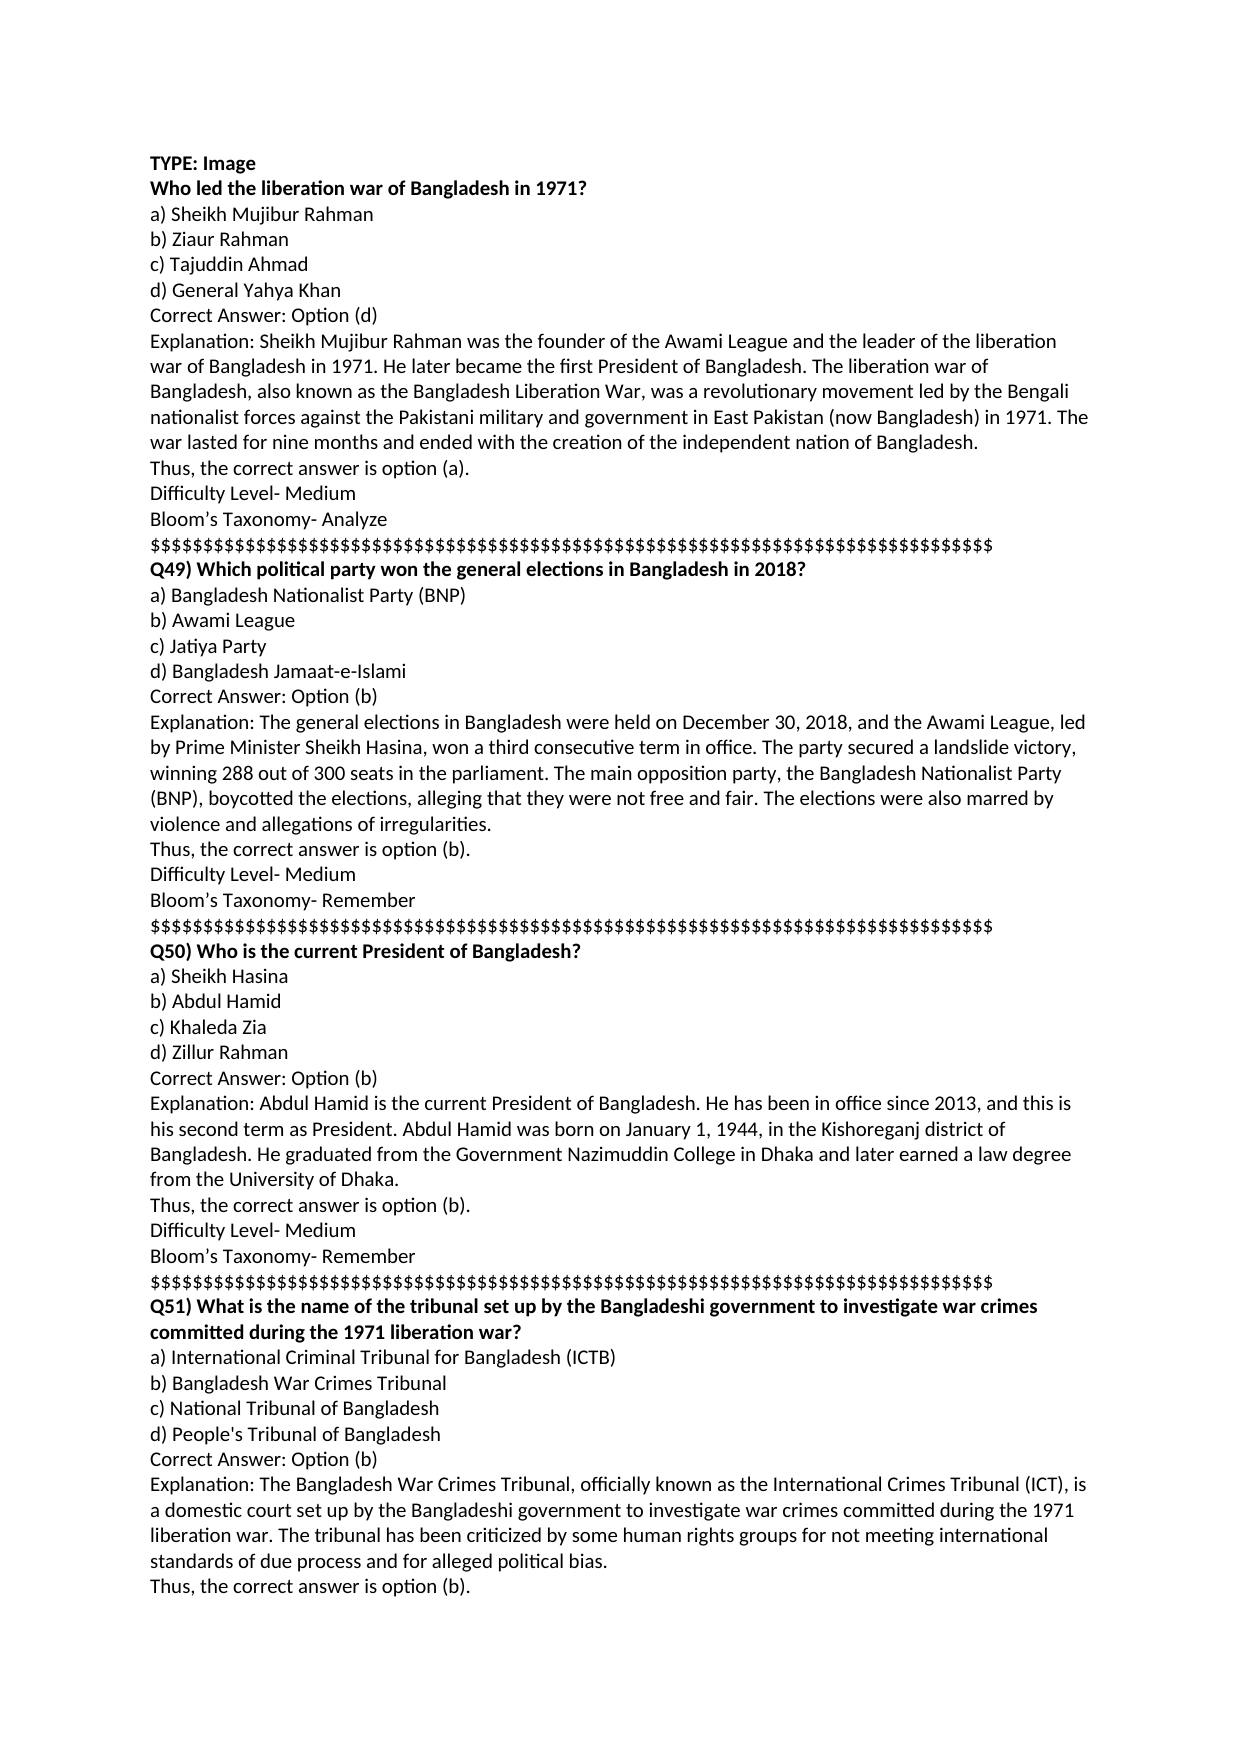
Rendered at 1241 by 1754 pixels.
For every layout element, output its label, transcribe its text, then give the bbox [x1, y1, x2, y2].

text d) Zillur Rahman [150, 1039, 1090, 1065]
text Correct Answer: Option (b) [150, 1065, 1090, 1090]
text Q49) Which political party won the general elections in Bangladesh in 2018? [150, 557, 1090, 582]
text c) National Tribunal of Bangladesh [150, 1395, 1090, 1421]
text c) Tajuddin Ahmad [150, 252, 1090, 277]
text c) Jatiya Party [150, 633, 1090, 658]
text $$$$$$$$$$$$$$$$$$$$$$$$$$$$$$$$$$$$$$$$$$$$$$$$$$$$$$$$$$$$$$$$$$$$$$$$$$$$$$$$ [150, 531, 1090, 557]
text a) Sheikh Mujibur Rahman [150, 201, 1090, 226]
text Correct Answer: Option (b) [150, 1446, 1090, 1472]
text a) International Criminal Tribunal for Bangladesh (ICTB) [150, 1344, 1090, 1370]
text Thus, the correct answer is option (b). [150, 1573, 1090, 1599]
text Correct Answer: Option (d) [150, 302, 1090, 328]
text TYPE: Image [150, 150, 1090, 175]
text Explanation: The Bangladesh War Crimes Tribunal, officially known as the International Crimes Tribunal (ICT), is a domestic court set up by the Bangladeshi government to investigate war crimes committed during the 1971 liberation war. The tribunal has been criticized by some human rights groups for not meeting international standards of due process and for alleged political bias. [150, 1472, 1090, 1573]
text Explanation: Sheikh Mujibur Rahman was the founder of the Awami League and the leader of the liberation war of Bangladesh in 1971. He later became the first President of Bangladesh. The liberation war of Bangladesh, also known as the Bangladesh Liberation War, was a revolutionary movement led by the Bengali nationalist forces against the Pakistani military and government in East Pakistan (now Bangladesh) in 1971. The war lasted for nine months and ended with the creation of the independent nation of Bangladesh. [150, 328, 1090, 455]
text d) Bangladesh Jamaat-e-Islami [150, 658, 1090, 684]
text c) Khaleda Zia [150, 1014, 1090, 1039]
text b) Ziaur Rahman [150, 226, 1090, 252]
text Bloom’s Taxonomy- Remember [150, 1243, 1090, 1268]
text $$$$$$$$$$$$$$$$$$$$$$$$$$$$$$$$$$$$$$$$$$$$$$$$$$$$$$$$$$$$$$$$$$$$$$$$$$$$$$$$ [150, 912, 1090, 938]
text Explanation: Abdul Hamid is the current President of Bangladesh. He has been in office since 2013, and this is his second term as President. Abdul Hamid was born on January 1, 1944, in the Kishoreganj district of Bangladesh. He graduated from the Government Nazimuddin College in Dhaka and later earned a law degree from the University of Dhaka. [150, 1090, 1090, 1192]
text Bloom’s Taxonomy- Remember [150, 887, 1090, 912]
text d) General Yahya Khan [150, 277, 1090, 302]
text Difficulty Level- Medium [150, 480, 1090, 506]
text Correct Answer: Option (b) [150, 684, 1090, 709]
text Thus, the correct answer is option (b). [150, 836, 1090, 862]
text b) Abdul Hamid [150, 989, 1090, 1014]
text Thus, the correct answer is option (b). [150, 1192, 1090, 1217]
text a) Bangladesh Nationalist Party (BNP) [150, 582, 1090, 607]
text Thus, the correct answer is option (a). [150, 455, 1090, 480]
text $$$$$$$$$$$$$$$$$$$$$$$$$$$$$$$$$$$$$$$$$$$$$$$$$$$$$$$$$$$$$$$$$$$$$$$$$$$$$$$$ [150, 1268, 1090, 1294]
text Q51) What is the name of the tribunal set up by the Bangladeshi government to investigate war crimes committed during the 1971 liberation war? [150, 1294, 1090, 1344]
text b) Bangladesh War Crimes Tribunal [150, 1370, 1090, 1395]
text Bloom’s Taxonomy- Analyze [150, 506, 1090, 531]
text d) People's Tribunal of Bangladesh [150, 1421, 1090, 1446]
text Q50) Who is the current President of Bangladesh? [150, 938, 1090, 963]
text Difficulty Level- Medium [150, 1217, 1090, 1243]
text Who led the liberation war of Bangladesh in 1971? [150, 175, 1090, 201]
text b) Awami League [150, 607, 1090, 633]
text Difficulty Level- Medium [150, 862, 1090, 887]
text Explanation: The general elections in Bangladesh were held on December 30, 2018, and the Awami League, led by Prime Minister Sheikh Hasina, won a third consecutive term in office. The party secured a landslide victory, winning 288 out of 300 seats in the parliament. The main opposition party, the Bangladesh Nationalist Party (BNP), boycotted the elections, alleging that they were not free and fair. The elections were also marred by violence and allegations of irregularities. [150, 709, 1090, 836]
text a) Sheikh Hasina [150, 963, 1090, 989]
